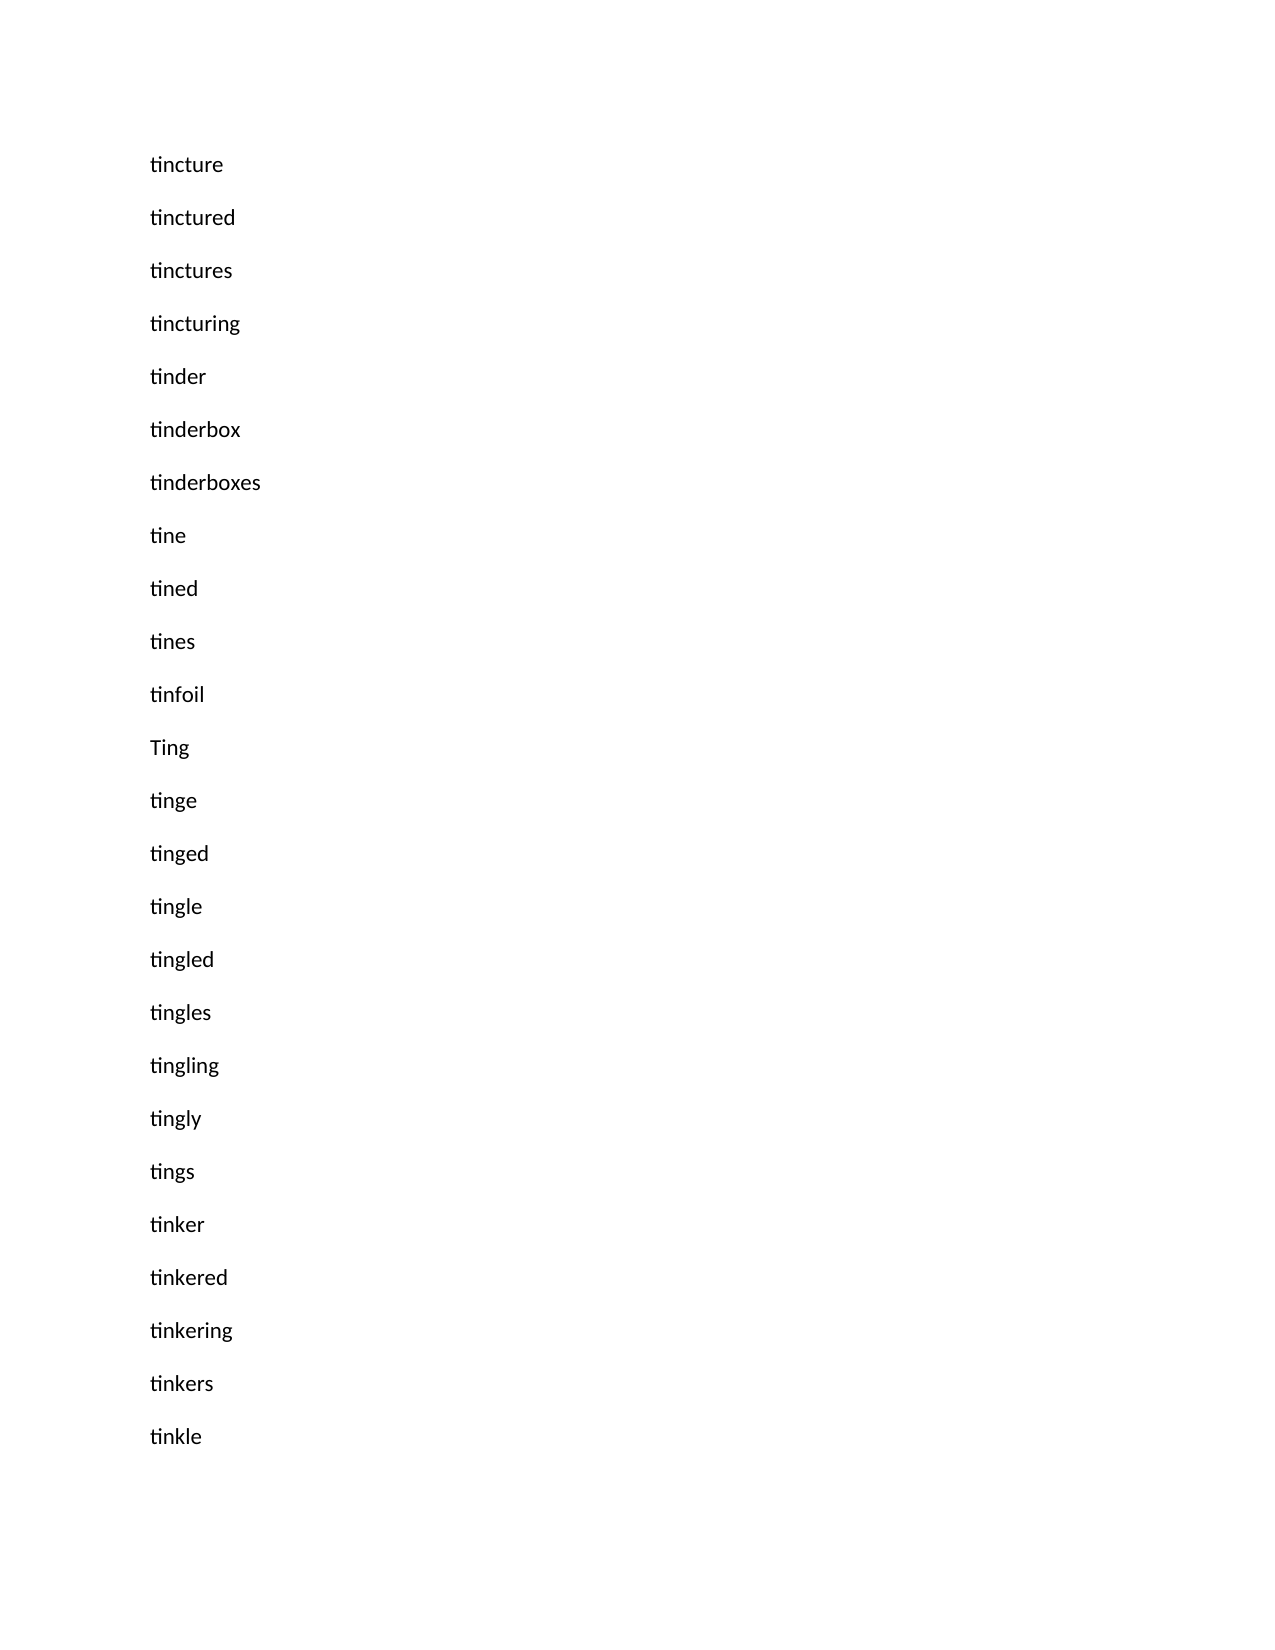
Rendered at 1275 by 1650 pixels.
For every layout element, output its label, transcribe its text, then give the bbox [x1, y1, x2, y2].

text tinkers [150, 1369, 1125, 1397]
text tinkered [150, 1263, 1125, 1291]
text tinfoil [150, 680, 1125, 708]
text tinker [150, 1210, 1125, 1238]
text tingle [150, 892, 1125, 920]
text tingled [150, 945, 1125, 973]
text Ting [150, 733, 1125, 761]
text tingly [150, 1104, 1125, 1132]
text tinctured [150, 203, 1125, 231]
text tinge [150, 786, 1125, 814]
text tinctures [150, 256, 1125, 284]
text tingling [150, 1051, 1125, 1079]
text tinderboxes [150, 468, 1125, 496]
text tings [150, 1157, 1125, 1185]
text tingles [150, 998, 1125, 1026]
text tinkle [150, 1422, 1125, 1451]
text tincture [150, 150, 1125, 178]
text tine [150, 521, 1125, 549]
text tinderbox [150, 415, 1125, 443]
text tinged [150, 839, 1125, 867]
text tinder [150, 362, 1125, 390]
text tined [150, 574, 1125, 602]
text tinkering [150, 1316, 1125, 1344]
text tincturing [150, 309, 1125, 337]
text tines [150, 627, 1125, 655]
